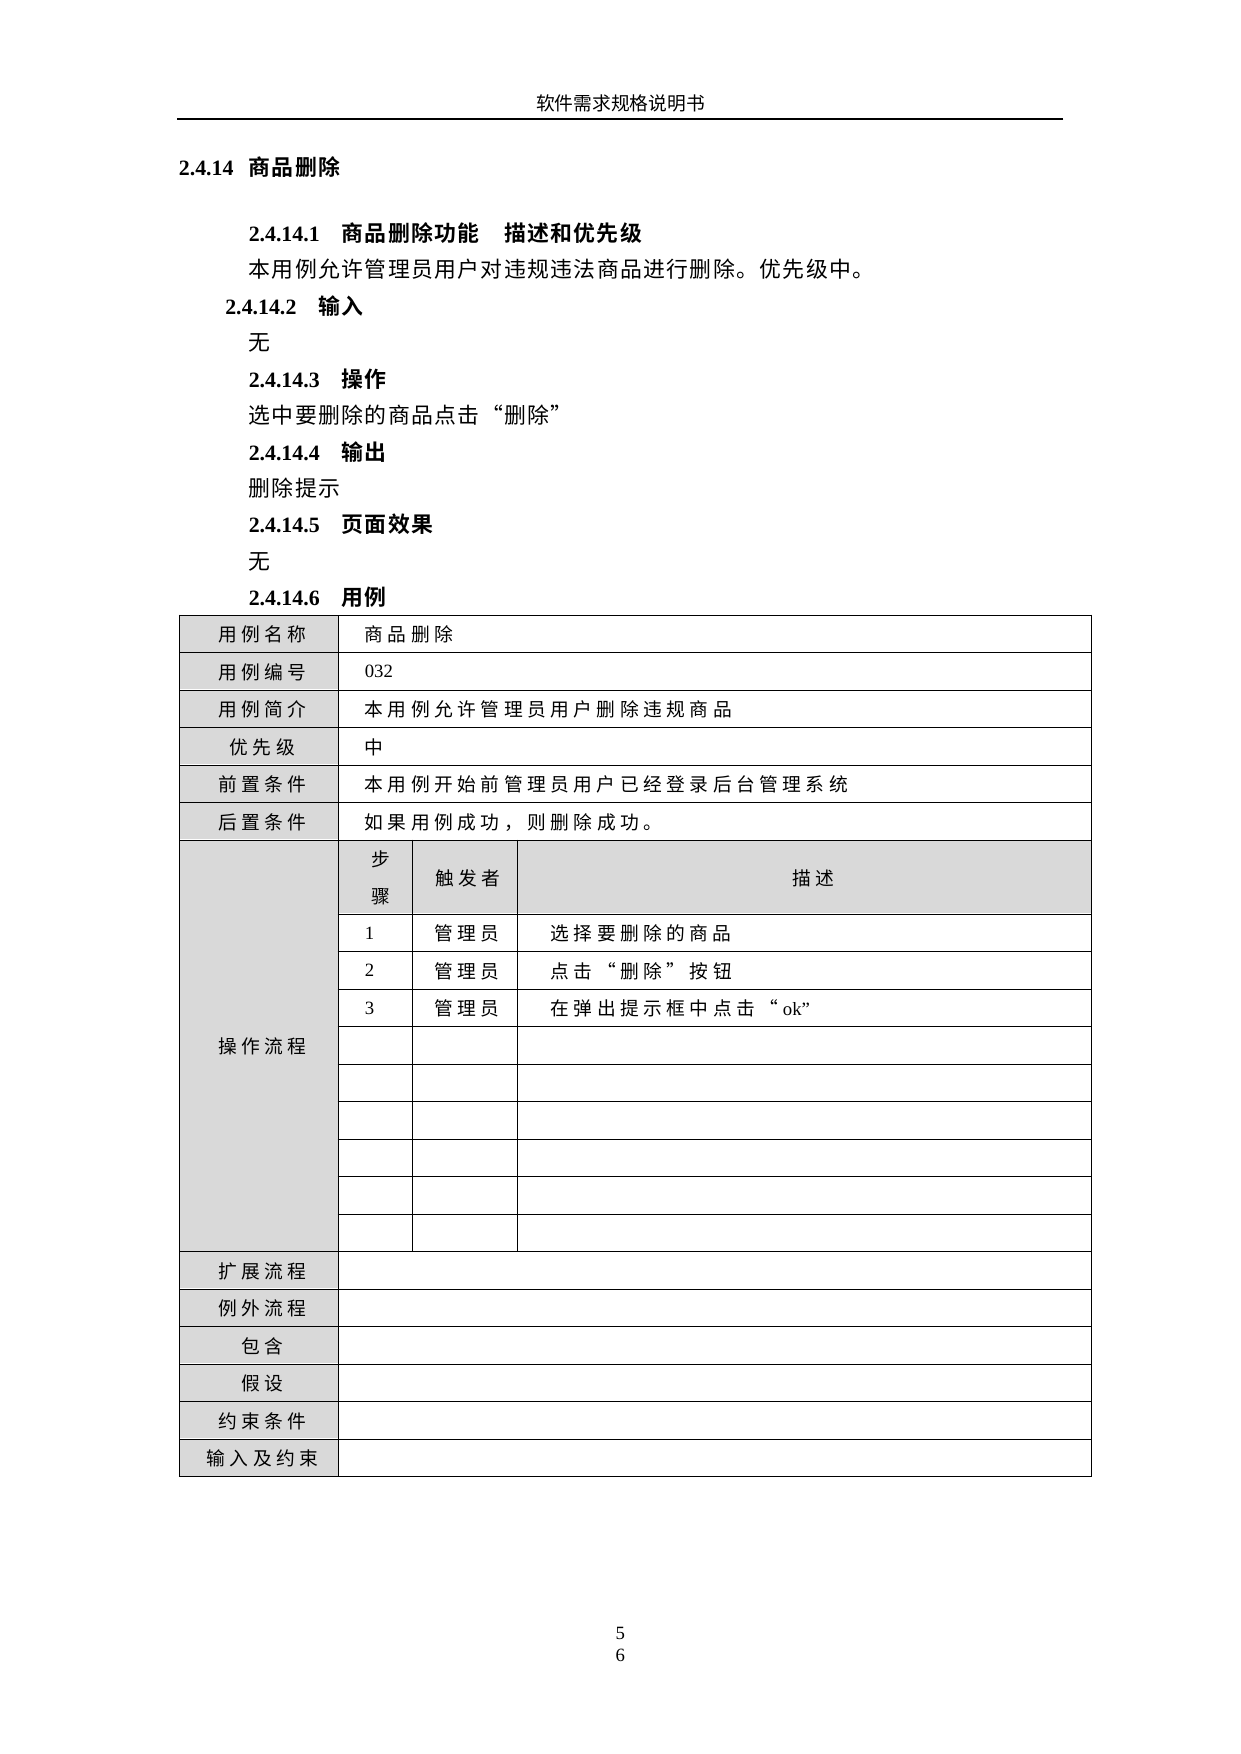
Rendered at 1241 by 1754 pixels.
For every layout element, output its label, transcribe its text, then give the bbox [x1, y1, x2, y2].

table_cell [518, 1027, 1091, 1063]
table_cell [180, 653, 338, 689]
subtitle 2.4.14.6用例 [225, 578, 1061, 614]
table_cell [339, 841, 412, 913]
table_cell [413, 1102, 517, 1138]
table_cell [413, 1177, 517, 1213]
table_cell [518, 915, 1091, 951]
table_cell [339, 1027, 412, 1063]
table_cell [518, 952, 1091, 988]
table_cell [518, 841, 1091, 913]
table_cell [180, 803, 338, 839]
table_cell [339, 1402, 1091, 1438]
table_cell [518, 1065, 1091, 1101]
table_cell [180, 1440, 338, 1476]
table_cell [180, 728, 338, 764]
subtitle 2.4.14商品删除 [179, 148, 1061, 184]
subtitle 2.4.14.2 输入 [179, 286, 1061, 323]
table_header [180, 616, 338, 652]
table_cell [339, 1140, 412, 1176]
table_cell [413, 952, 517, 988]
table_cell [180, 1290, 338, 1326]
text 无 [179, 542, 1061, 578]
subtitle 2.4.14.5页面效果 [225, 505, 1061, 542]
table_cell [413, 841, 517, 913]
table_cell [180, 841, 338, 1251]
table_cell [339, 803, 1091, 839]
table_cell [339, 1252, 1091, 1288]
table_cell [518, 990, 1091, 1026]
subtitle 2.4.14.3 操作 [225, 359, 1061, 396]
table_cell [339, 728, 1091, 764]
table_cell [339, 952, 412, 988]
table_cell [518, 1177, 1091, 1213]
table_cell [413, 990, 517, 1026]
subtitle 2.4.14.4 输出 [225, 432, 1061, 469]
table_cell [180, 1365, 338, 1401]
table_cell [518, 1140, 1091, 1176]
text 删除提示 [225, 469, 1061, 505]
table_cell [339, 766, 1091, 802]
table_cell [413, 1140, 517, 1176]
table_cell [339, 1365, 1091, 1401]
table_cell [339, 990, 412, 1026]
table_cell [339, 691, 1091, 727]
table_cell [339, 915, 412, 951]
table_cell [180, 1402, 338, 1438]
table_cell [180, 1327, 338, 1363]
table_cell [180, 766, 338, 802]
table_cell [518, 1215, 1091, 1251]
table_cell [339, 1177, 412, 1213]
text 无 [225, 323, 1061, 359]
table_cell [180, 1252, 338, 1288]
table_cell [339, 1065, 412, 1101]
text 本用例允许管理员用户对违规违法商品进行删除。优先级中。 [225, 250, 1061, 286]
subtitle 2.4.14.1商品删除功能 描述和优先级 [225, 213, 1061, 250]
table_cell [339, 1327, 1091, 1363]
text 选中要删除的商品点击“删除” [225, 396, 1061, 432]
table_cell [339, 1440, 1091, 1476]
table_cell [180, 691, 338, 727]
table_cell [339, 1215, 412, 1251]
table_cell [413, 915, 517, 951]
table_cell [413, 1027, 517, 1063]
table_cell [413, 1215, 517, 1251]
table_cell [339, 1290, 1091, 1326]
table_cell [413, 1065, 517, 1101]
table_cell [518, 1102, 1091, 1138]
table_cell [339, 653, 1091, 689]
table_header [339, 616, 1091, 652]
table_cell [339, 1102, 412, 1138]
